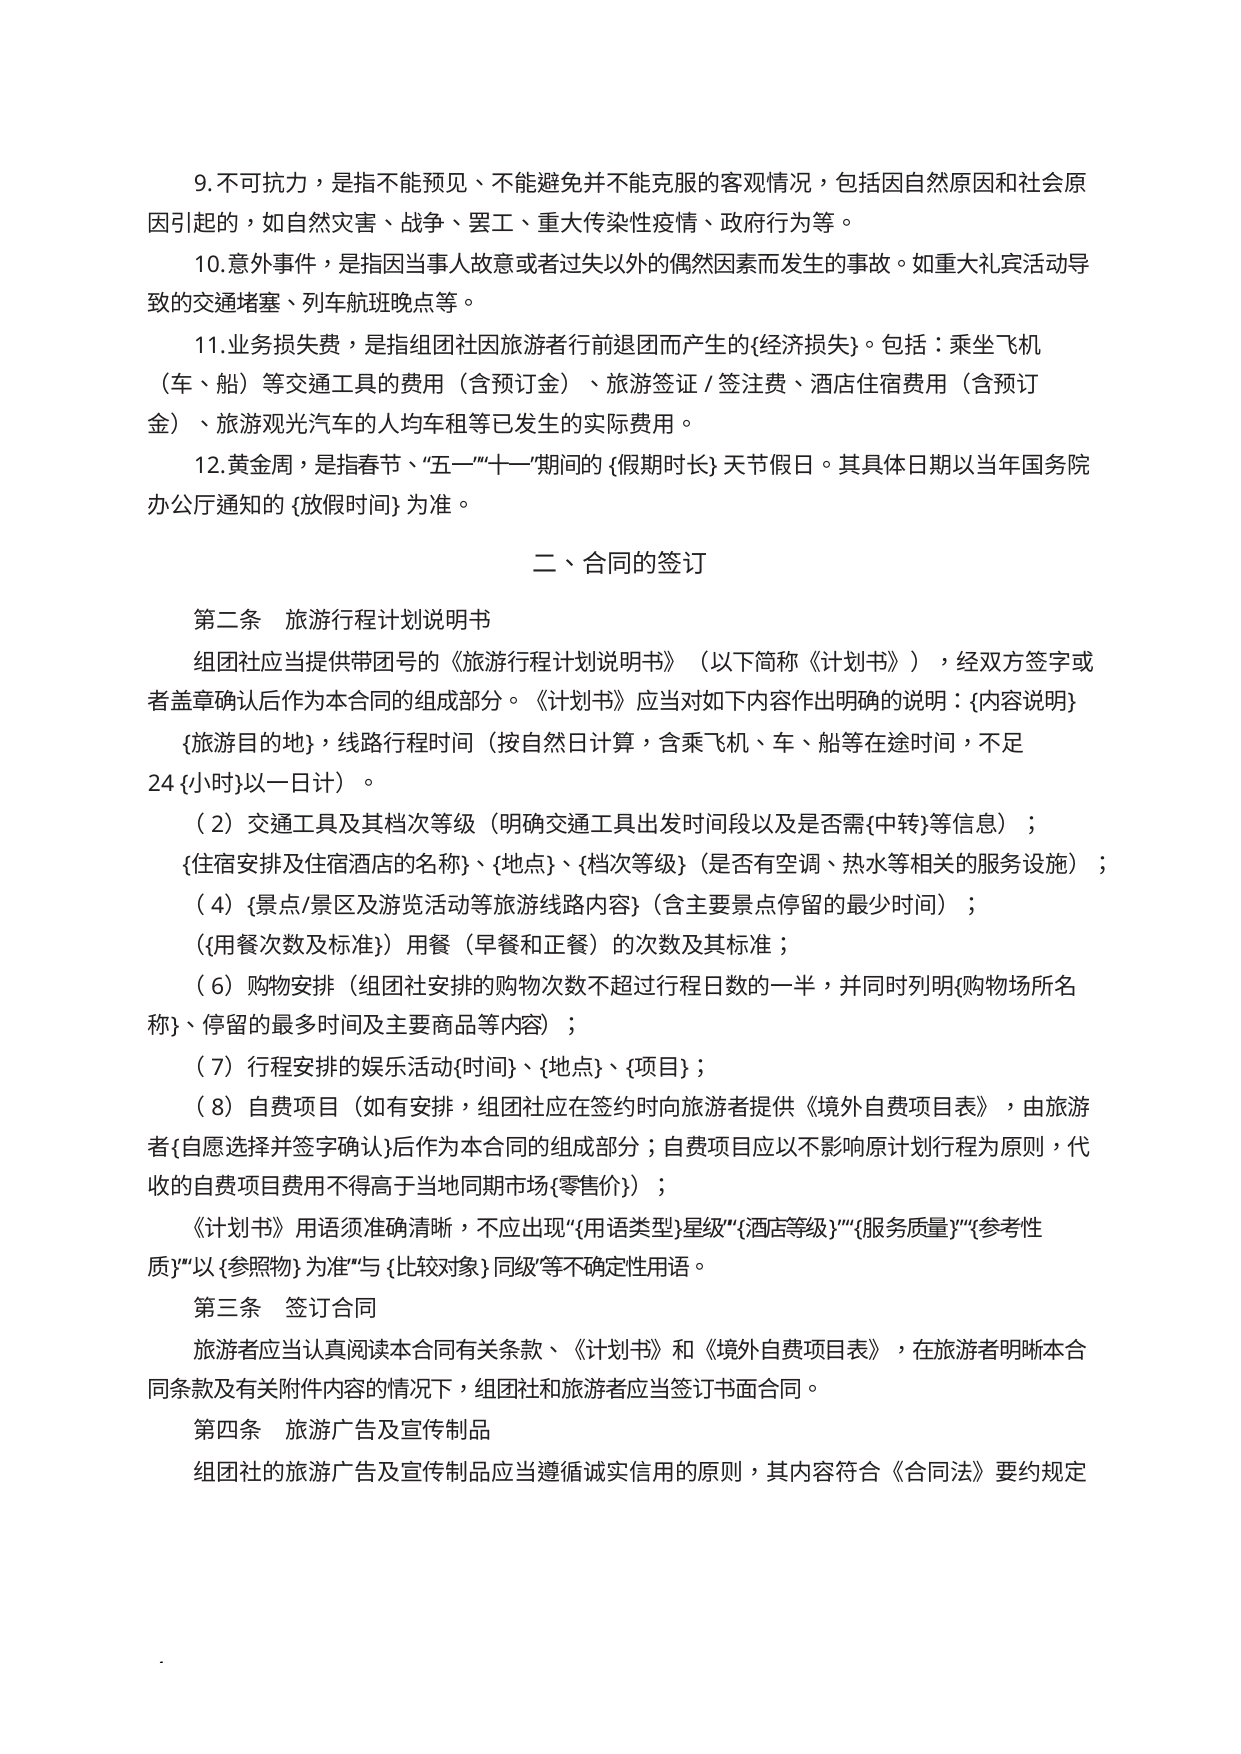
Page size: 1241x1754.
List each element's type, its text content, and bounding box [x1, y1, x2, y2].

text 组团社的旅游广告及宣传制品应当遵循诚实信用的原则，其内容符合《合同法》要约规定 [193, 1456, 1115, 1487]
text （{用餐次数及标准}）用餐（早餐和正餐）的次数及其标准； [182, 929, 1115, 960]
text （ 2）交通工具及其档次等级（明确交通工具出发时间段以及是否需{中转}等信息）； [182, 808, 1115, 839]
text （ 4）{景点/景区及游览活动等旅游线路内容}（含主要景点停留的最少时间）； [182, 889, 1115, 920]
text 24 {小时}以一日计）。 [148, 767, 1115, 798]
text {住宿安排及住宿酒店的名称}、{地点}、{档次等级}（是否有空调、热水等相关的服务设施）； [182, 848, 1115, 879]
text （ 7）行程安排的娱乐活动{时间}、{地点}、{项目}； [182, 1051, 1115, 1082]
text （ 6）购物安排（组团社安排的购物次数不超过行程日数的一半，并同时列明{购物场所名称}、停留的最多时间及主要商品等内容）； [148, 970, 1115, 1040]
text {旅游目的地}，线路行程时间（按自然日计算，含乘飞机、车、船等在途时间，不足 [182, 727, 1115, 758]
text 旅游者应当认真阅读本合同有关条款、《计划书》和《境外自费项目表》，在旅游者明晰本合同条款及有关附件内容的情况下，组团社和旅游者应当签订书面合同。 [148, 1334, 1105, 1404]
text 组团社应当提供带团号的《旅游行程计划说明书》（以下简称《计划书》），经双方签字或者盖章确认后作为本合同的组成部分。《计划书》应当对如下内容作出明确的说明：{内容说明} [148, 646, 1100, 716]
list 不可抗力，是指不能预见、不能避免并不能克服的客观情况，包括因自然原因和社会原因引起的，如自然灾害、战争、罢工、重大传染性疫情、政府行为等。 [148, 167, 1093, 238]
subtitle 二、合同的签订 [472, 546, 768, 580]
list 业务损失费，是指组团社因旅游者行前退团而产生的{经济损失}。包括：乘坐飞机（车、船）等交通工具的费用（含预订金）、旅游签证 / 签注费、酒店住宿费用（含预订金）、旅游观光汽车的人均车租等已发生的实际费用。 [148, 329, 1104, 439]
list 意外事件，是指因当事人故意或者过失以外的偶然因素而发生的事故。如重大礼宾活动导致的交通堵塞、列车航班晚点等。 [148, 248, 1093, 319]
text 第二条 旅游行程计划说明书 [193, 604, 1115, 635]
text 《计划书》用语须准确清晰，不应出现“{用语类型}星级”“{酒店等级}”“{服务质量}”“{参考性质}”“以 {参照物} 为准”“与 {比较对象} 同级”等不确定性用语。 [148, 1211, 1100, 1282]
text （ 8）自费项目（如有安排，组团社应在签约时向旅游者提供《境外自费项目表》，由旅游者{自愿选择并签字确认}后作为本合同的组成部分；自费项目应以不影响原计划行程为原则，代收的自费项目费用不得高于当地同期市场{零售价}）； [148, 1091, 1093, 1201]
text 第四条 旅游广告及宣传制品 [193, 1414, 1115, 1445]
text 第三条 签订合同 [193, 1292, 1115, 1323]
list 黄金周，是指春节、“五一”“十一”期间的 {假期时长} 天节假日。其具体日期以当年国务院办公厅通知的 {放假时间} 为准。 [148, 449, 1093, 520]
